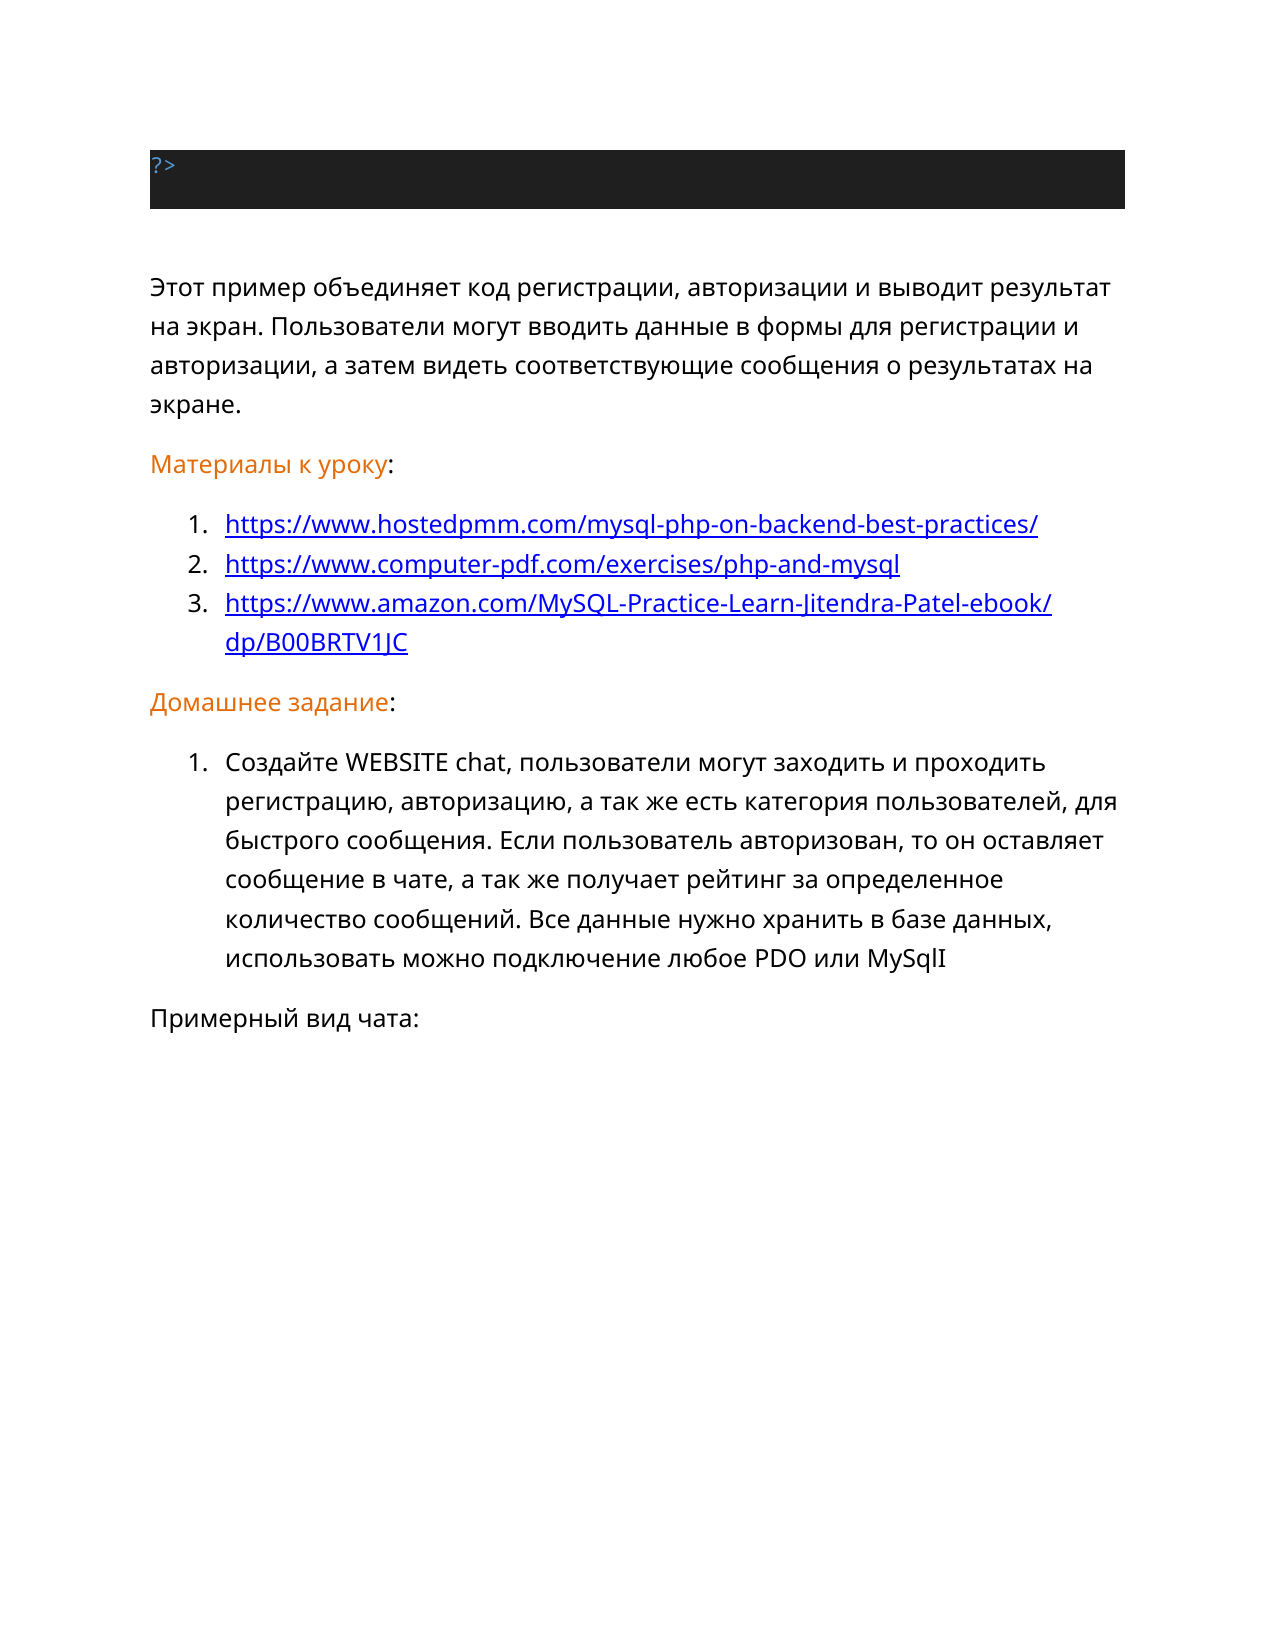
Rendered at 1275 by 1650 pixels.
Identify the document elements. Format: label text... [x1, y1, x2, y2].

list https://www.computer-pdf.com/exercises/php-and-mysql [187, 546, 1125, 580]
text Домашнее задание: [150, 684, 1125, 719]
text ?> [150, 150, 1125, 180]
list Создайте WEBSITE chat, пользователи могут заходить и проходить регистрацию, авторизацию, а так же есть категория пользователей, для быстрого сообщения. Если пользователь авторизован, то он оставляет сообщение в чате, а так же получает рейтинг за определенное количество сообщений. Все данные нужно хранить в базе данных, использовать можно подключение любое PDO или MySqlI [187, 744, 1125, 974]
text Материалы к уроку: [150, 447, 1125, 481]
list https://www.hostedpmm.com/mysql-php-on-backend-best-practices/ [187, 507, 1125, 541]
list https://www.amazon.com/MySQL-Practice-Learn-Jitendra-Patel-ebook/dp/B00BRTV1JC [187, 585, 1125, 659]
text Примерный вид чата: [150, 1000, 1125, 1034]
text Этот пример объединяет код регистрации, авторизации и выводит результат на экран. Пользователи могут вводить данные в формы для регистрации и авторизации, а затем видеть соответствующие сообщения о результатах на экране. [150, 269, 1125, 421]
